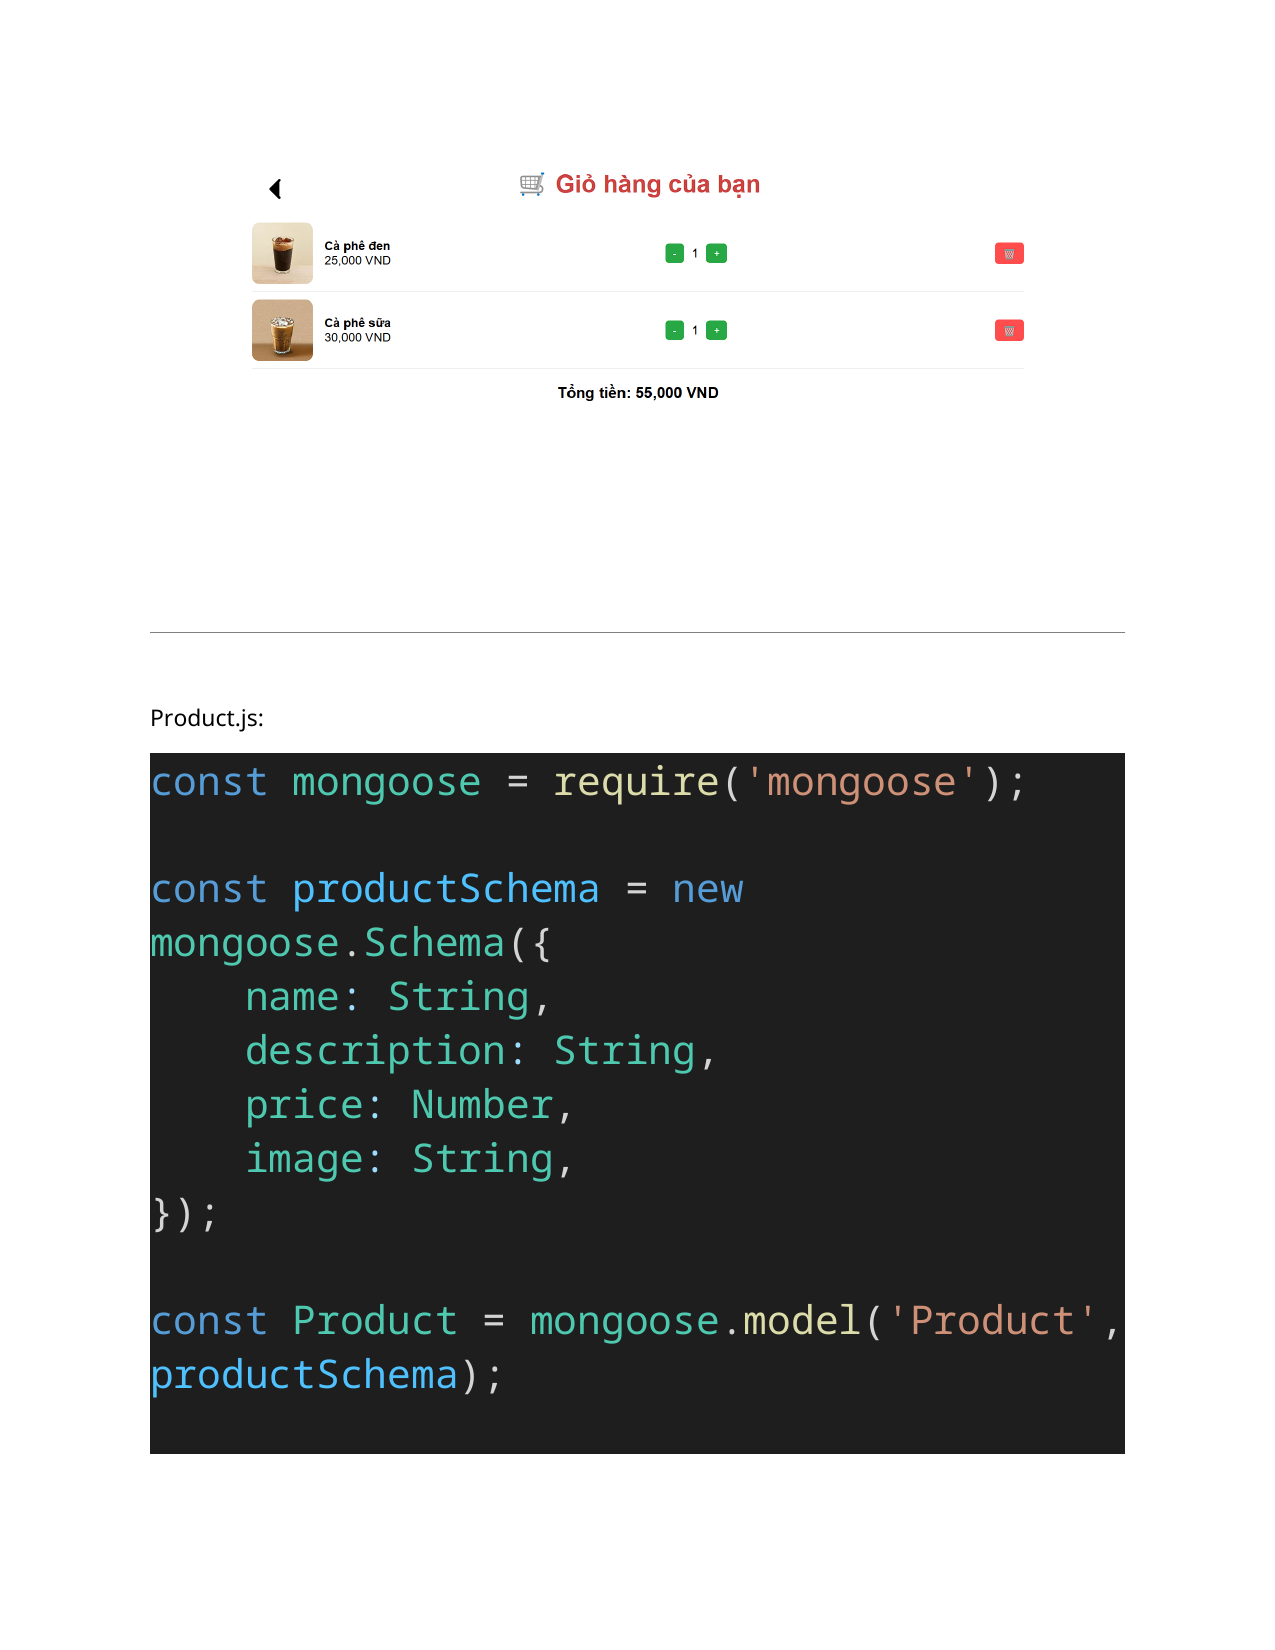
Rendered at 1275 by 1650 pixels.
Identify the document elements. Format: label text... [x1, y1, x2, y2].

text description: String, [150, 1022, 1125, 1076]
picture [150, 150, 1125, 633]
text Product.js: [150, 702, 1125, 733]
text name: String, [150, 968, 1125, 1022]
text const Product = mongoose.model('Product', productSchema); [150, 1292, 1125, 1400]
text }); [150, 1184, 1125, 1238]
text const mongoose = require('mongoose'); [150, 753, 1125, 807]
text price: Number, [150, 1076, 1125, 1130]
text const productSchema = new mongoose.Schema({ [150, 861, 1125, 968]
text image: String, [150, 1130, 1125, 1184]
